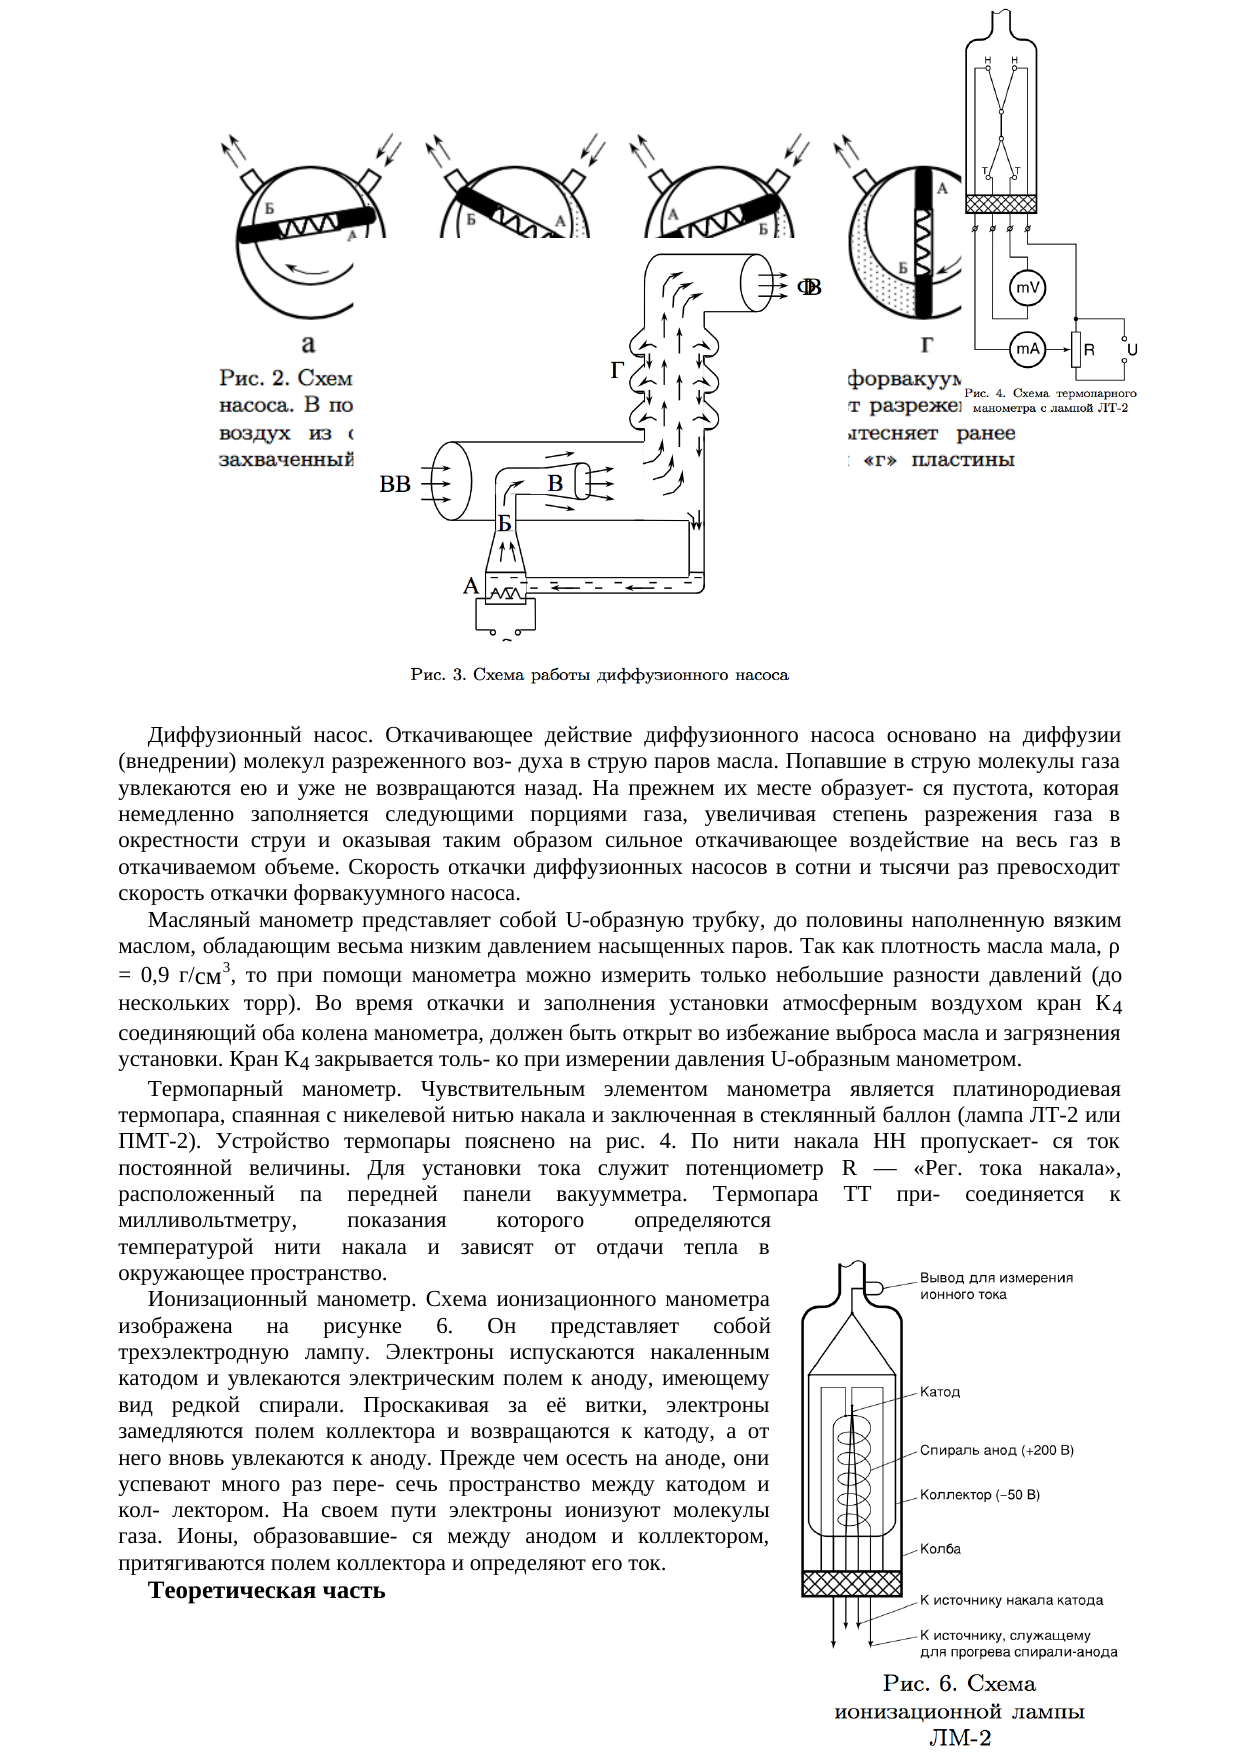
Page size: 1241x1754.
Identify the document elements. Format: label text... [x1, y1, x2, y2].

picture [204, 0, 1139, 697]
text Ионизационный манометр. Схема ионизационного манометра изображена на рисунке 6. Он представляет собой трехэлектродную лампу. Электроны испускаются накаленным катодом и увлекаются электрическим полем к аноду, имеющему вид редкой спирали. Проскакивая за её витки, электроны замедляются полем коллектора и возвращаются к катоду, а от него вновь увлекаются к аноду. Прежде чем осесть на аноде, они успевают много раз пере- сечь пространство между катодом и кол- лектором. На своем пути электроны ионизуют молекулы газа. Ионы, образовавшие- ся между анодом и коллектором, притягиваются полем коллектора и определяют его ток. [118, 1285, 795, 1575]
text Теоретическая часть [118, 1575, 795, 1604]
picture [795, 1239, 1122, 1754]
text Масляный манометр представляет собой U-образную трубку, до половины наполненную вязким маслом, обладающим весьма низким давлением насыщенных паров. Так как плотность масла мала, ρ = 0,9 г/, то при помощи манометра можно измерить только небольшие разности давлений (до нескольких торр). Во время откачки и заполнения установки атмосферным воздухом кран К4 соединяющий оба колена манометра, должен быть открыт во избежание выброса масла и загрязнения установки. Кран К4 закрывается толь- ко при измерении давления U-образным манометром. [118, 906, 1122, 1074]
text Термопарный манометр. Чувствительным элементом манометра является платинородиевая термопара, спаянная с никелевой нитью накала и заключенная в стеклянный баллон (лампа ЛТ-2 или ПМТ-2). Устройство термопары пояснено на рис. 4. По нити накала НН пропускает- ся ток постоянной величины. Для установки тока служит потенциометр R — «Рег. тока накала», расположенный па передней панели вакуумметра. Термопара ТТ при- соединяется к милливольтметру, показания которого определяются температурой нити накала и зависят от отдачи тепла в окружающее пространство. [118, 1074, 1122, 1285]
